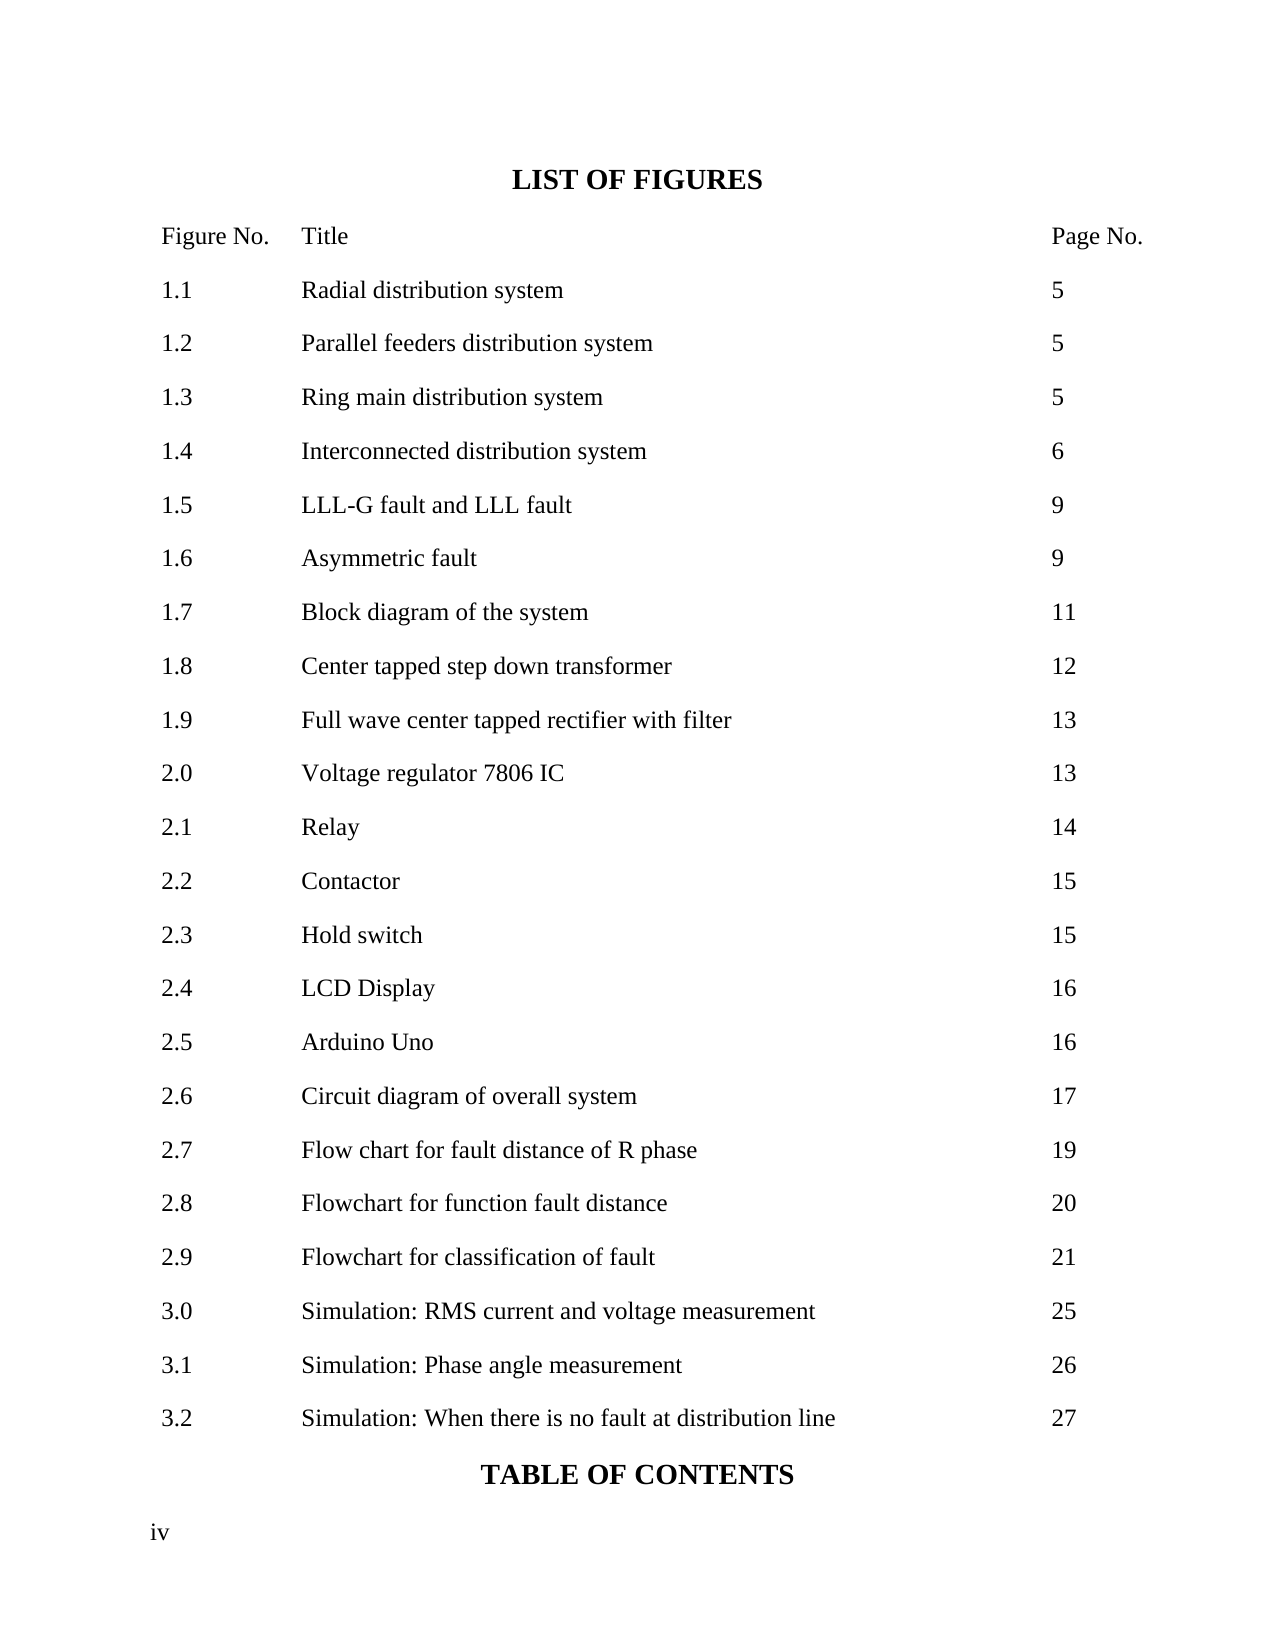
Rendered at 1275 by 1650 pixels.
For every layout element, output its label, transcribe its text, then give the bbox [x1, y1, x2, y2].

table_cell 16 [1040, 961, 1167, 1015]
table_cell 2.4 [150, 961, 290, 1015]
table_cell Full wave center tapped rectifier with filter [290, 692, 1040, 746]
table_cell Parallel feeders distribution system [290, 316, 1040, 370]
table_cell Interconnected distribution system [290, 424, 1040, 477]
table_cell 2.5 [150, 1015, 290, 1068]
table_cell 2.1 [150, 800, 290, 853]
table_cell 3.2 [150, 1391, 290, 1445]
table_cell 1.6 [150, 531, 290, 585]
table_cell 13 [1040, 746, 1167, 800]
table_cell 2.6 [150, 1069, 290, 1122]
table_cell 3.1 [150, 1337, 290, 1391]
subtitle LIST OF FIGURES [150, 162, 1125, 196]
table_cell 3.0 [150, 1284, 290, 1337]
table_cell 1.3 [150, 370, 290, 423]
table_cell 9 [1040, 531, 1167, 585]
table_cell 17 [1040, 1069, 1167, 1122]
table_cell Contactor [290, 854, 1040, 907]
table_cell 2.0 [150, 746, 290, 800]
table_cell 2.3 [150, 907, 290, 961]
table_cell Asymmetric fault [290, 531, 1040, 585]
table_cell Simulation: Phase angle measurement [290, 1337, 1040, 1391]
table_cell Ring main distribution system [290, 370, 1040, 423]
table_cell 12 [1040, 639, 1167, 692]
table_cell 16 [1040, 1015, 1167, 1068]
table_cell LLL-G fault and LLL fault [290, 477, 1040, 531]
table_cell 1.7 [150, 585, 290, 638]
table_cell 1.5 [150, 477, 290, 531]
table_cell Relay [290, 800, 1040, 853]
table_cell 5 [1040, 262, 1167, 316]
table_cell 19 [1040, 1122, 1167, 1176]
table_header Page No. [1040, 209, 1167, 262]
table_cell Voltage regulator 7806 IC [290, 746, 1040, 800]
table_header Title [290, 209, 1040, 262]
table_cell 27 [1040, 1391, 1167, 1445]
table_cell Simulation: RMS current and voltage measurement [290, 1284, 1040, 1337]
table_cell 1.4 [150, 424, 290, 477]
table_cell 26 [1040, 1337, 1167, 1391]
table_cell 1.1 [150, 262, 290, 316]
table_header Figure No. [150, 209, 290, 262]
table_cell Block diagram of the system [290, 585, 1040, 638]
table_cell 1.2 [150, 316, 290, 370]
table_cell Radial distribution system [290, 262, 1040, 316]
table_cell 15 [1040, 907, 1167, 961]
table_cell Flow chart for fault distance of R phase [290, 1122, 1040, 1176]
table_cell Arduino Uno [290, 1015, 1040, 1068]
table_cell 1.9 [150, 692, 290, 746]
table_cell 5 [1040, 316, 1167, 370]
table_cell LCD Display [290, 961, 1040, 1015]
table_cell 5 [1040, 370, 1167, 423]
table_cell 15 [1040, 854, 1167, 907]
table_cell 2.2 [150, 854, 290, 907]
table_cell Hold switch [290, 907, 1040, 961]
table_cell 6 [1040, 424, 1167, 477]
table_cell 11 [1040, 585, 1167, 638]
table_cell 2.8 [150, 1176, 290, 1230]
table_cell 20 [1040, 1176, 1167, 1230]
table_cell 13 [1040, 692, 1167, 746]
table_cell 1.8 [150, 639, 290, 692]
table_cell 2.7 [150, 1122, 290, 1176]
table_cell Simulation: When there is no fault at distribution line [290, 1391, 1040, 1445]
table_cell 9 [1040, 477, 1167, 531]
table_cell Flowchart for classification of fault [290, 1230, 1040, 1283]
table_cell 14 [1040, 800, 1167, 853]
table_cell 2.9 [150, 1230, 290, 1283]
table_cell Flowchart for function fault distance [290, 1176, 1040, 1230]
table_cell Circuit diagram of overall system [290, 1069, 1040, 1122]
table_cell 25 [1040, 1284, 1167, 1337]
table_cell 21 [1040, 1230, 1167, 1283]
table_cell Center tapped step down transformer [290, 639, 1040, 692]
